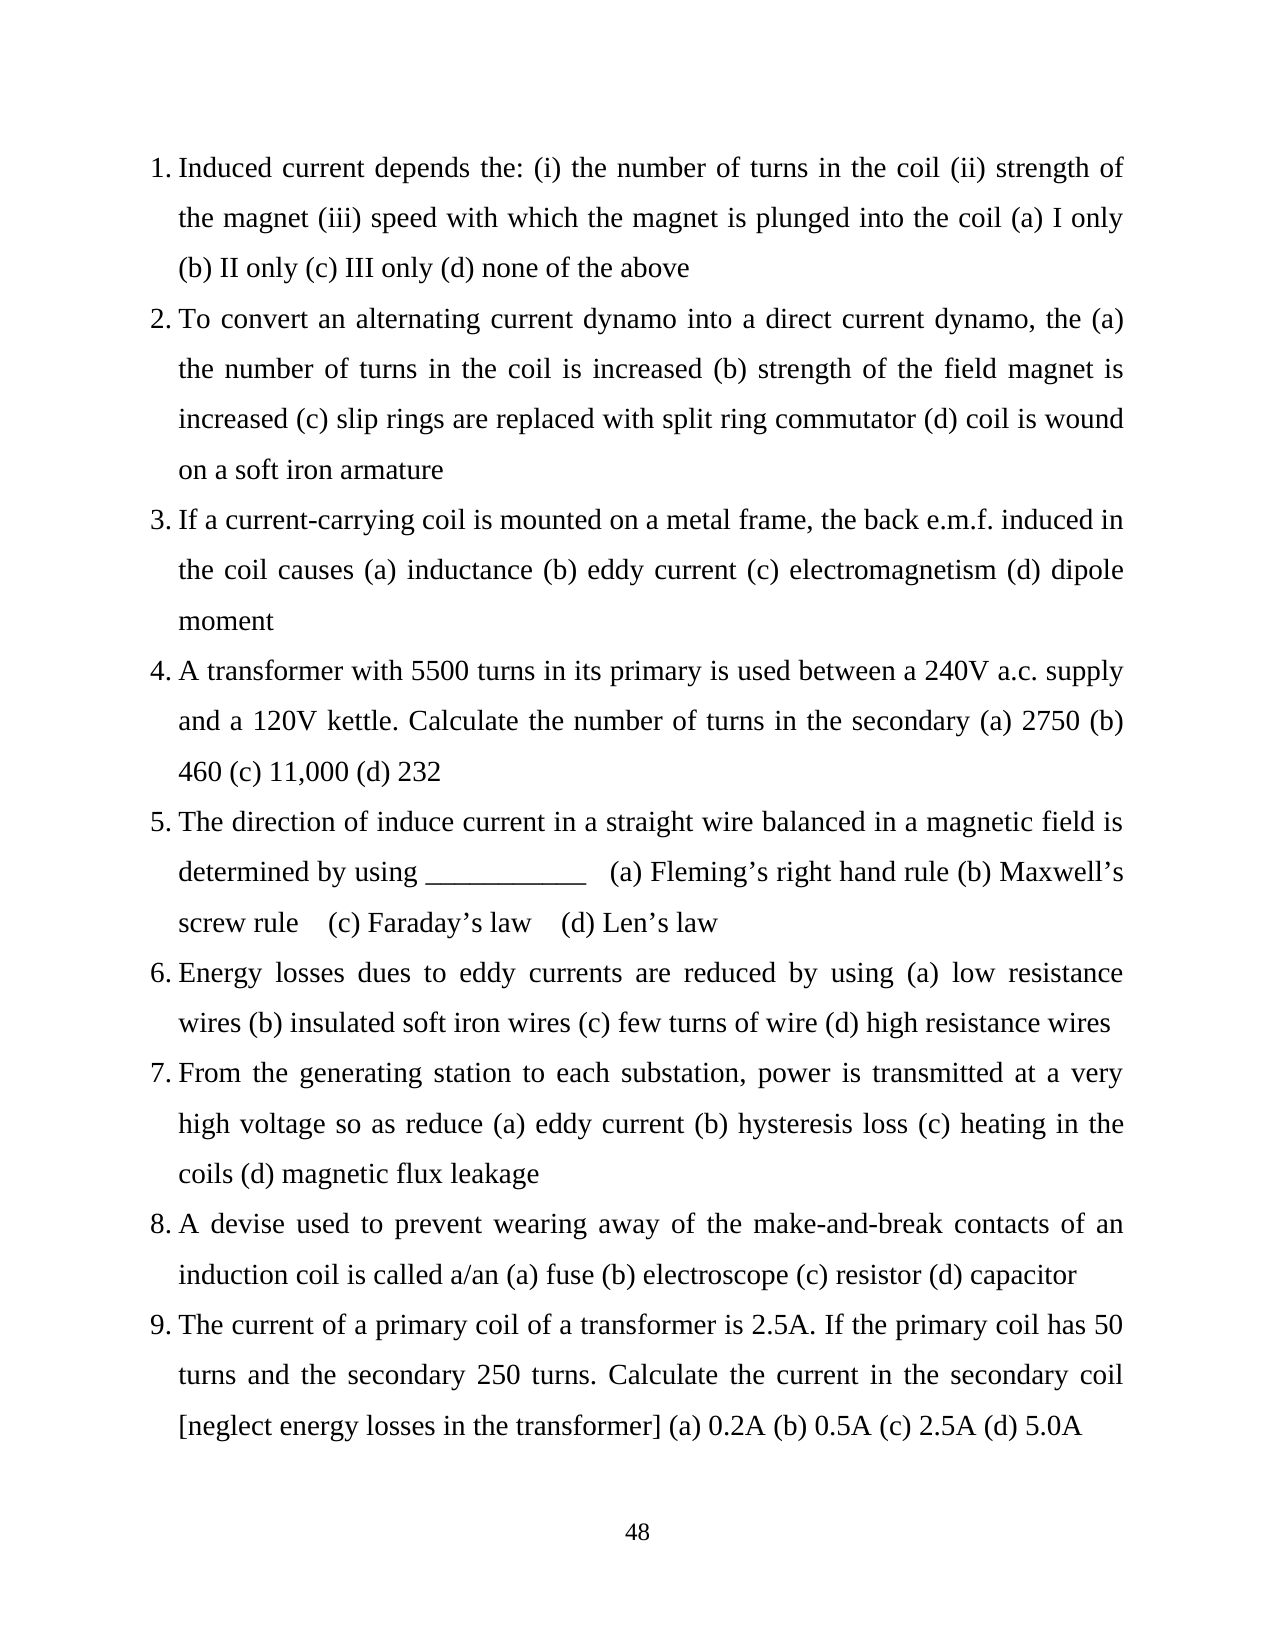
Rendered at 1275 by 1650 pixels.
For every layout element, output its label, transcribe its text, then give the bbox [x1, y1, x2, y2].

list From the generating station to each substation, power is transmitted at a very high voltage so as reduce (a) eddy current (b) hysteresis loss (c) heating in the coils (d) magnetic flux leakage [150, 1056, 1125, 1190]
list A transformer with 5500 turns in its primary is used between a 240V a.c. supply and a 120V kettle. Calculate the number of turns in the secondary (a) 2750 (b) 460 (c) 11,000 (d) 232 [150, 653, 1125, 787]
list Energy losses dues to eddy currents are reduced by using (a) low resistance wires (b) insulated soft iron wires (c) few turns of wire (d) high resistance wires [150, 955, 1125, 1039]
list If a current-carrying coil is mounted on a metal frame, the back e.m.f. induced in the coil causes (a) inductance (b) eddy current (c) electromagnetism (d) dipole moment [150, 502, 1125, 636]
list The direction of induce current in a straight wire balanced in a magnetic field is determined by using ___________ (a) Fleming’s right hand rule (b) Maxwell’s screw rule (c) Faraday’s law (d) Len’s law [150, 804, 1125, 938]
list The current of a primary coil of a transformer is 2.5A. If the primary coil has 50 turns and the secondary 250 turns. Calculate the current in the secondary coil [neglect energy losses in the transformer] (a) 0.2A (b) 0.5A (c) 2.5A (d) 5.0A [150, 1307, 1125, 1441]
list To convert an alternating current dynamo into a direct current dynamo, the (a) the number of turns in the coil is increased (b) strength of the field magnet is increased (c) slip rings are replaced with split ring commutator (d) coil is wound on a soft iron armature [150, 301, 1125, 485]
list Induced current depends the: (i) the number of turns in the coil (ii) strength of the magnet (iii) speed with which the magnet is plunged into the coil (a) I only (b) II only (c) III only (d) none of the above [150, 150, 1125, 284]
list A devise used to prevent wearing away of the make-and-break contacts of an induction coil is called a/an (a) fuse (b) electroscope (c) resistor (d) capacitor [150, 1207, 1125, 1290]
